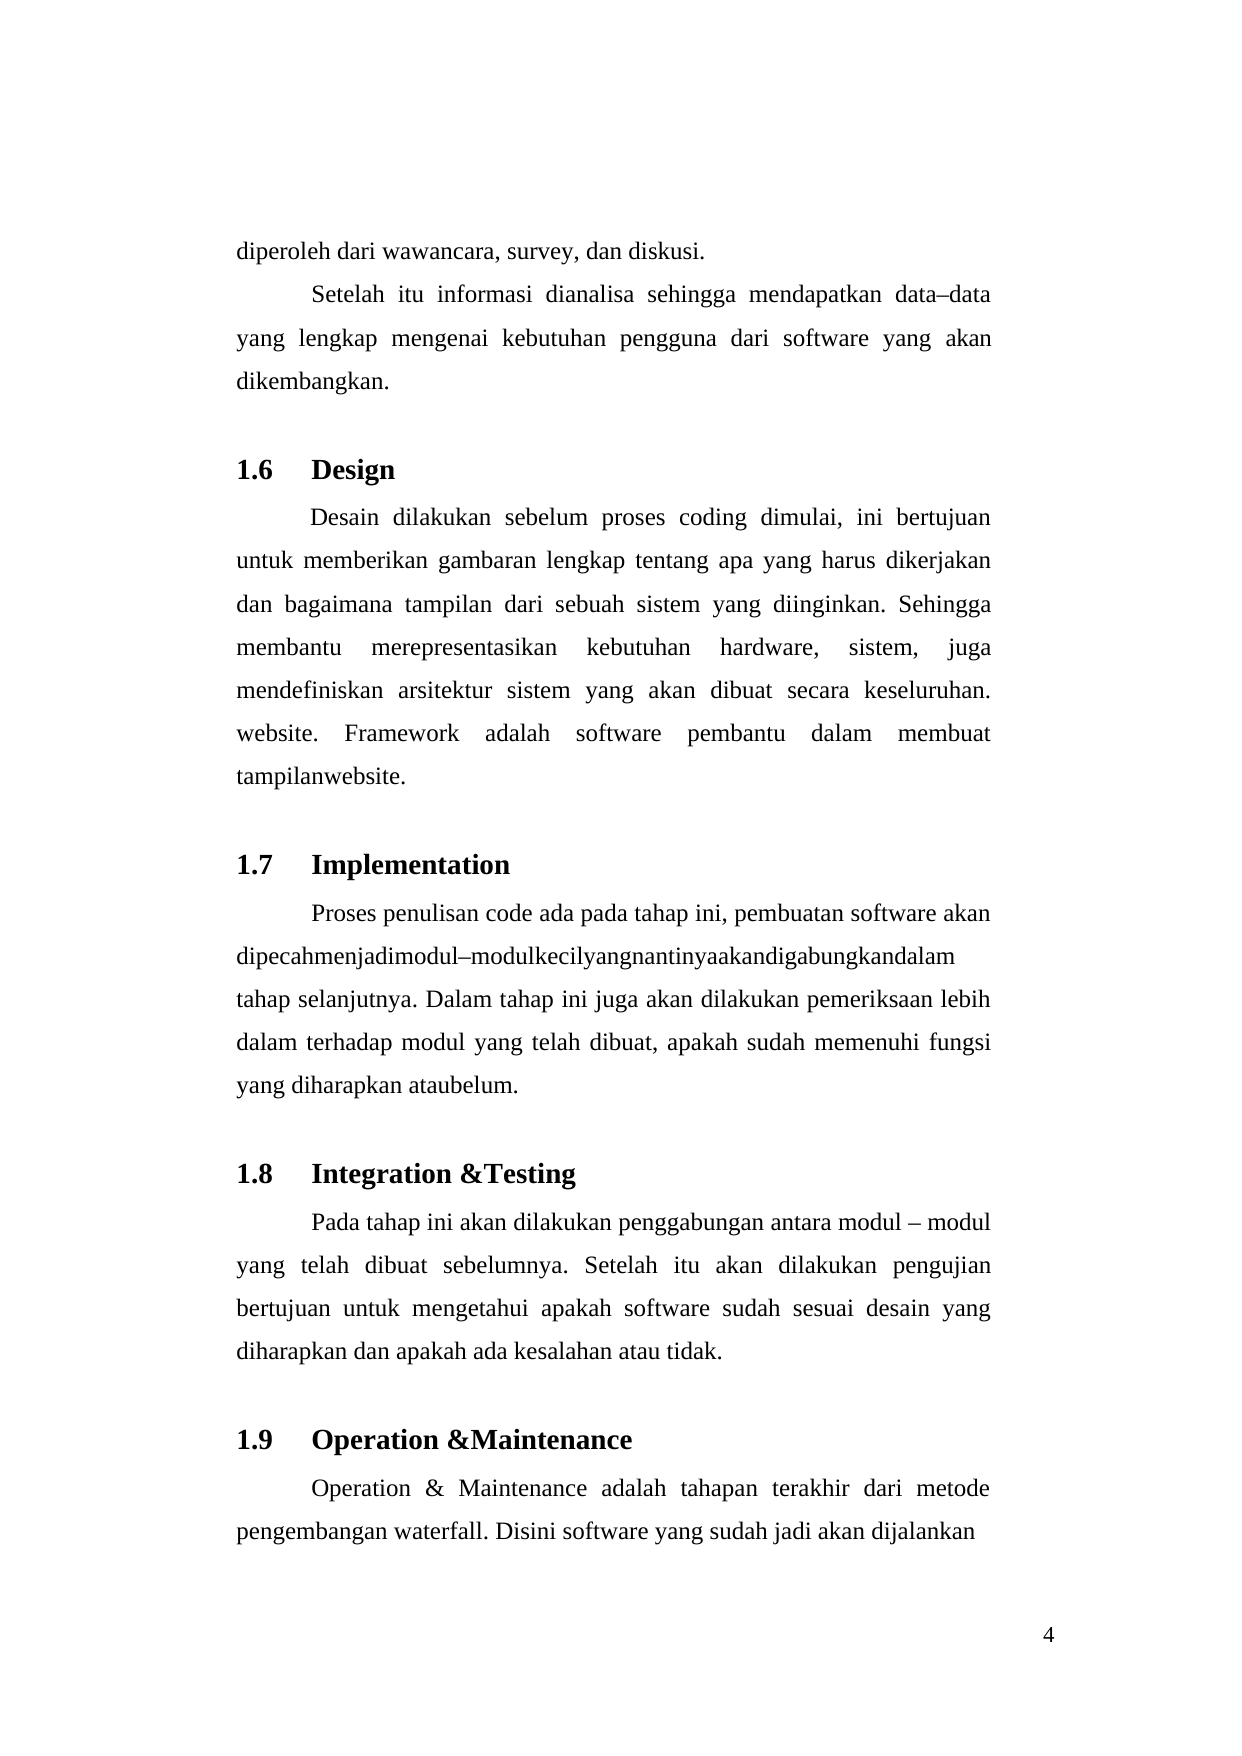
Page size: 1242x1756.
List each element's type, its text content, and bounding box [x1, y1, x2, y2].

subtitle Implementation [236, 847, 1064, 881]
subtitle Operation &Maintenance [236, 1422, 1064, 1456]
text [236, 236, 992, 265]
text Setelah itu informasi dianalisa sehingga mendapatkan data–data yang lengkap mengenai kebutuhan pengguna dari software yang akan dikembangkan. [236, 279, 992, 394]
text Operation & Maintenance adalah tahapan terakhir dari metode pengembangan waterfall. Disini software yang sudah jadi akan dijalankan [236, 1473, 991, 1544]
subtitle Integration &Testing [236, 1156, 1064, 1190]
text Proses penulisan code ada pada tahap ini, pembuatan software akan dipecahmenjadimodul–modulkecilyangnantinyaakandigabungkandalam tahap selanjutnya. Dalam tahap ini juga akan dilakukan pemeriksaan lebih dalam terhadap modul yang telah dibuat, apakah sudah memenuhi fungsi yang diharapkan ataubelum. [236, 898, 992, 1099]
text Desain dilakukan sebelum proses coding dimulai, ini bertujuan untuk memberikan gambaran lengkap tentang apa yang harus dikerjakan dan bagaimana tampilan dari sebuah sistem yang diinginkan. Sehingga membantu merepresentasikan kebutuhan hardware, sistem, juga mendefiniskan arsitektur sistem yang akan dibuat secara keseluruhan. website. Framework adalah software pembantu dalam membuat tampilanwebsite. [236, 502, 992, 790]
text Pada tahap ini akan dilakukan penggabungan antara modul – modul yang telah dibuat sebelumnya. Setelah itu akan dilakukan pengujian bertujuan untuk mengetahui apakah software sudah sesuai desain yang diharapkan dan apakah ada kesalahan atau tidak. [236, 1207, 992, 1365]
subtitle Design [236, 452, 1064, 486]
